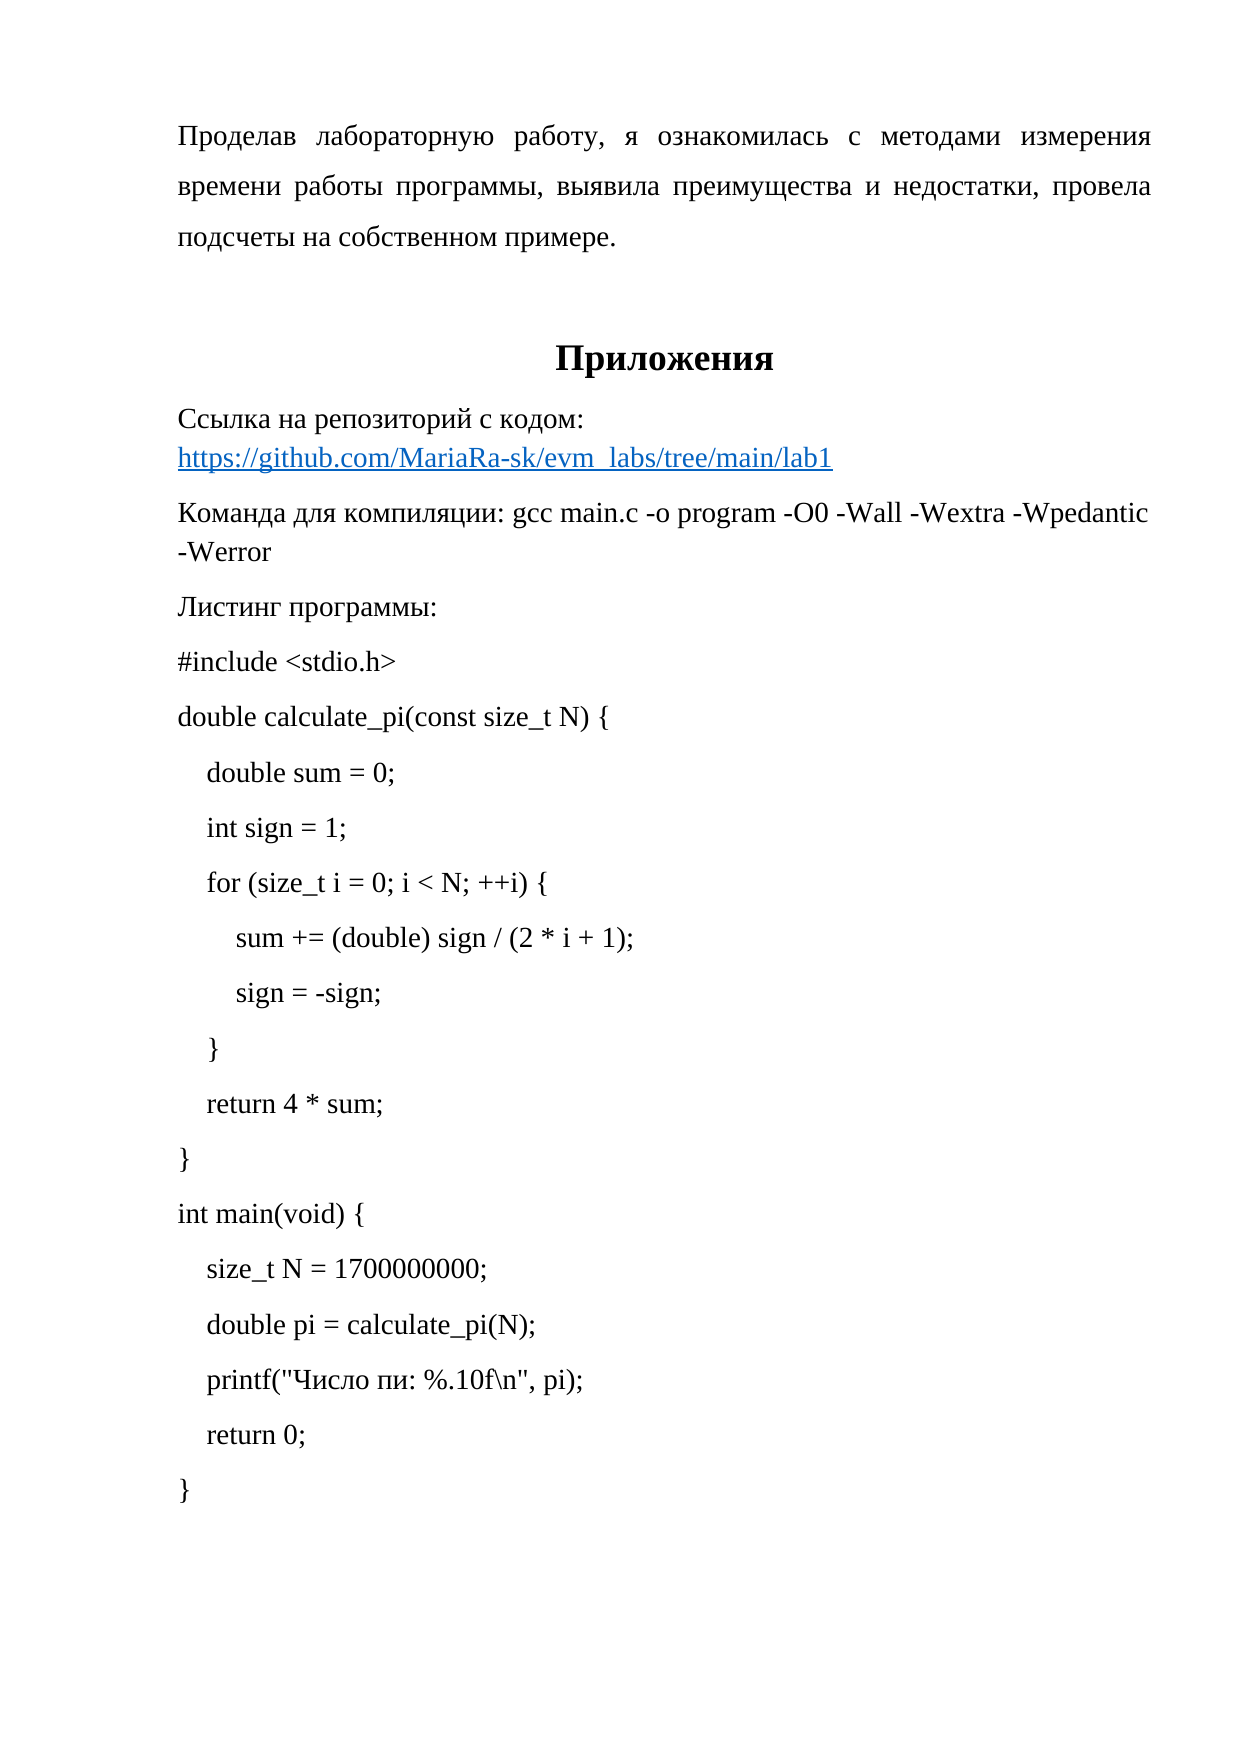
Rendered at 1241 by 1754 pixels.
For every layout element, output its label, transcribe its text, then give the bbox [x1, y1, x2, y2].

text } [177, 1472, 1152, 1506]
text for (size_t i = 0; i < N; ++i) { [177, 865, 1152, 899]
text sign = -sign; [177, 976, 1152, 1009]
text double sum = 0; [177, 755, 1152, 788]
text size_t N = 1700000000; [177, 1252, 1152, 1285]
text #include <stdio.h> [177, 644, 1152, 678]
text int main(void) { [177, 1196, 1152, 1230]
text double calculate_pi(const size_t N) { [177, 699, 1152, 733]
text Команда для компиляции: gcc main.c -o program -O0 -Wall -Wextra -Wpedantic -Werror [177, 495, 1152, 567]
text Ссылка на репозиторий с кодом: https://github.com/MariaRa-sk/evm_labs/tree/main/lab1 [177, 402, 1152, 474]
text int sign = 1; [177, 810, 1152, 843]
text Проделав лабораторную работу, я ознакомилась с методами измерения времени работы программы, выявила преимущества и недостатки, провела подсчеты на собственном примере. [177, 118, 1152, 252]
text printf("Число пи: %.10f\n", pi); [177, 1362, 1152, 1396]
text Приложения [177, 335, 1152, 378]
text sum += (double) sign / (2 * i + 1); [177, 920, 1152, 954]
text return 4 * sum; [177, 1086, 1152, 1119]
text } [177, 1141, 1152, 1175]
text Листинг программы: [177, 589, 1152, 623]
text return 0; [177, 1417, 1152, 1451]
text double pi = calculate_pi(N); [177, 1307, 1152, 1340]
text } [177, 1031, 1152, 1064]
